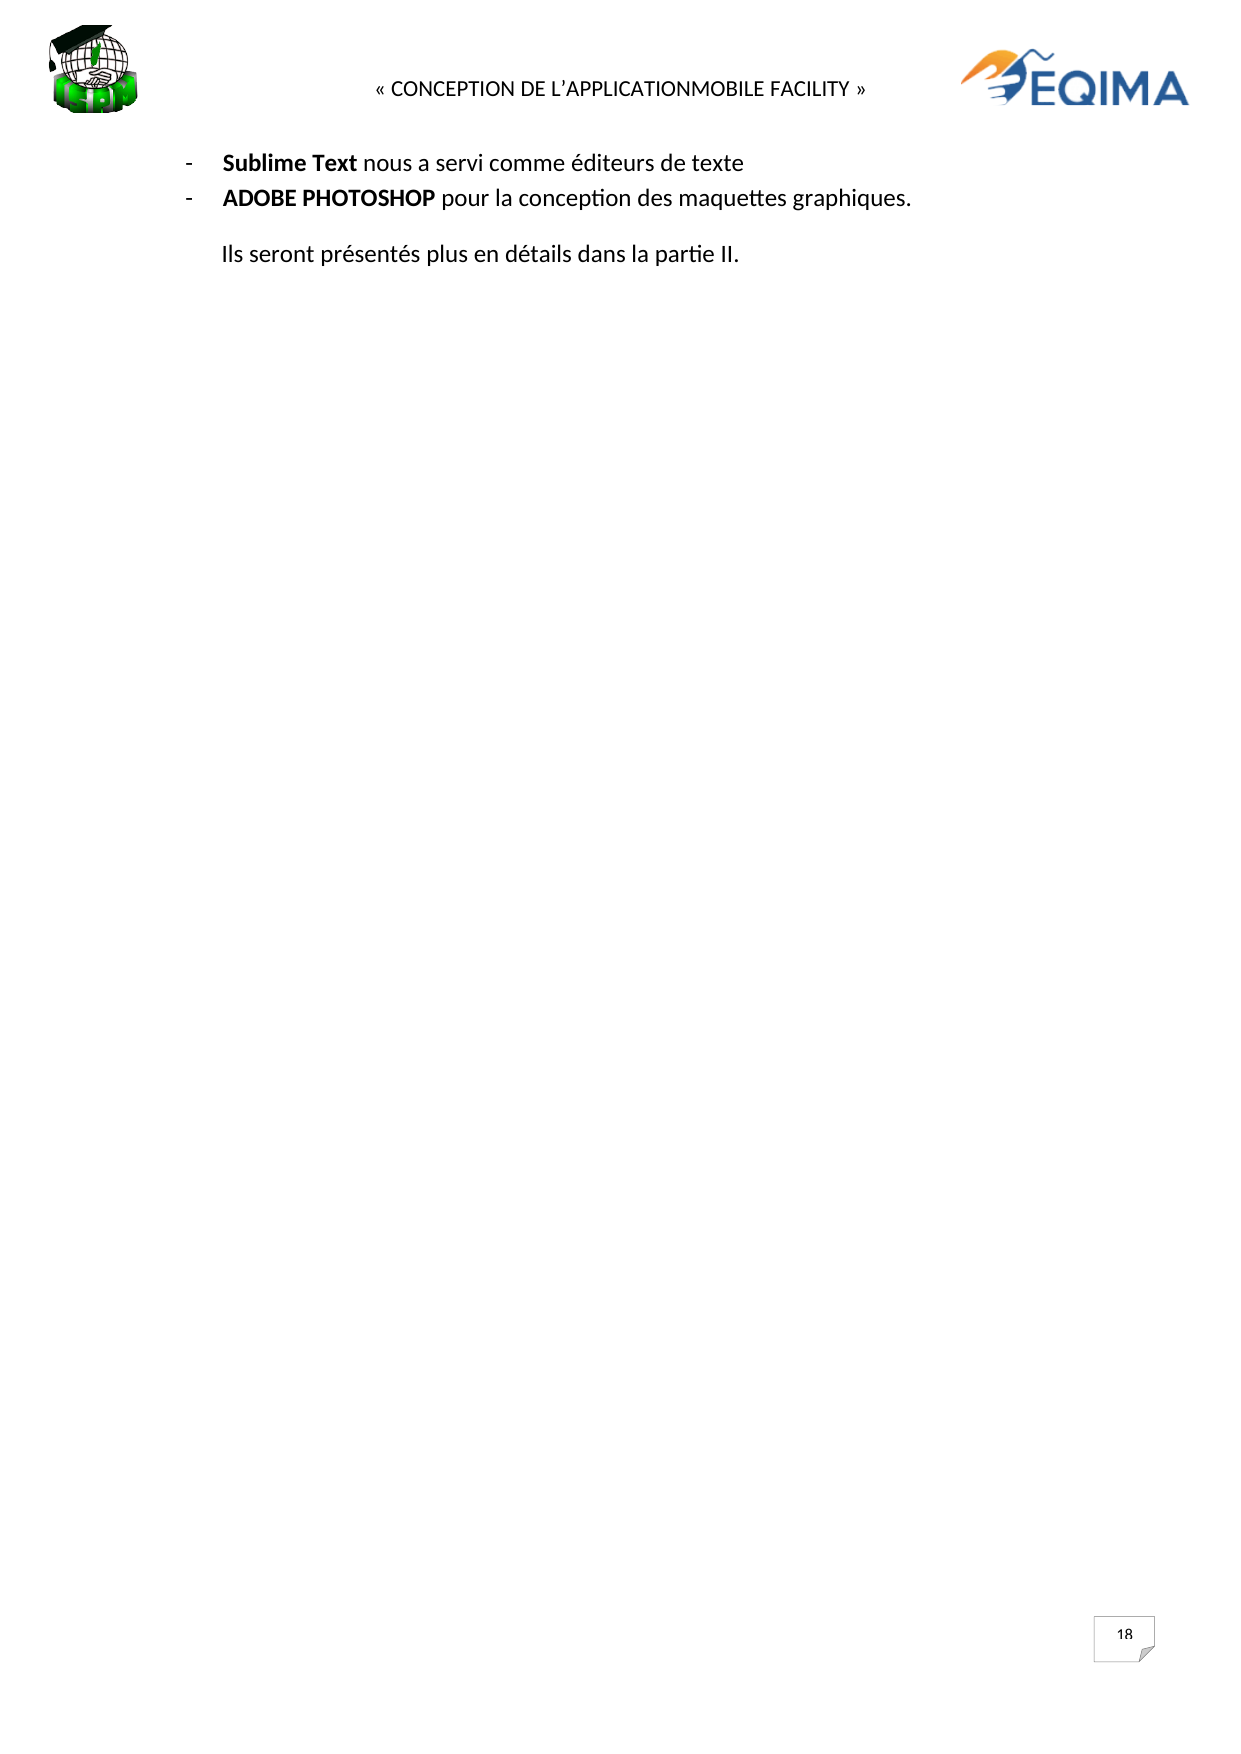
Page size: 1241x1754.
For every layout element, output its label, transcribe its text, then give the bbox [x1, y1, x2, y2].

picture [48, 25, 138, 113]
picture [961, 48, 1191, 105]
list ADOBE PHOTOSHOP pour la conception des maquettes graphiques. [185, 183, 1093, 213]
text Ils seront présentés plus en détails dans la partie II. [148, 238, 1093, 269]
list Sublime Text nous a servi comme éditeurs de texte [185, 148, 1093, 178]
